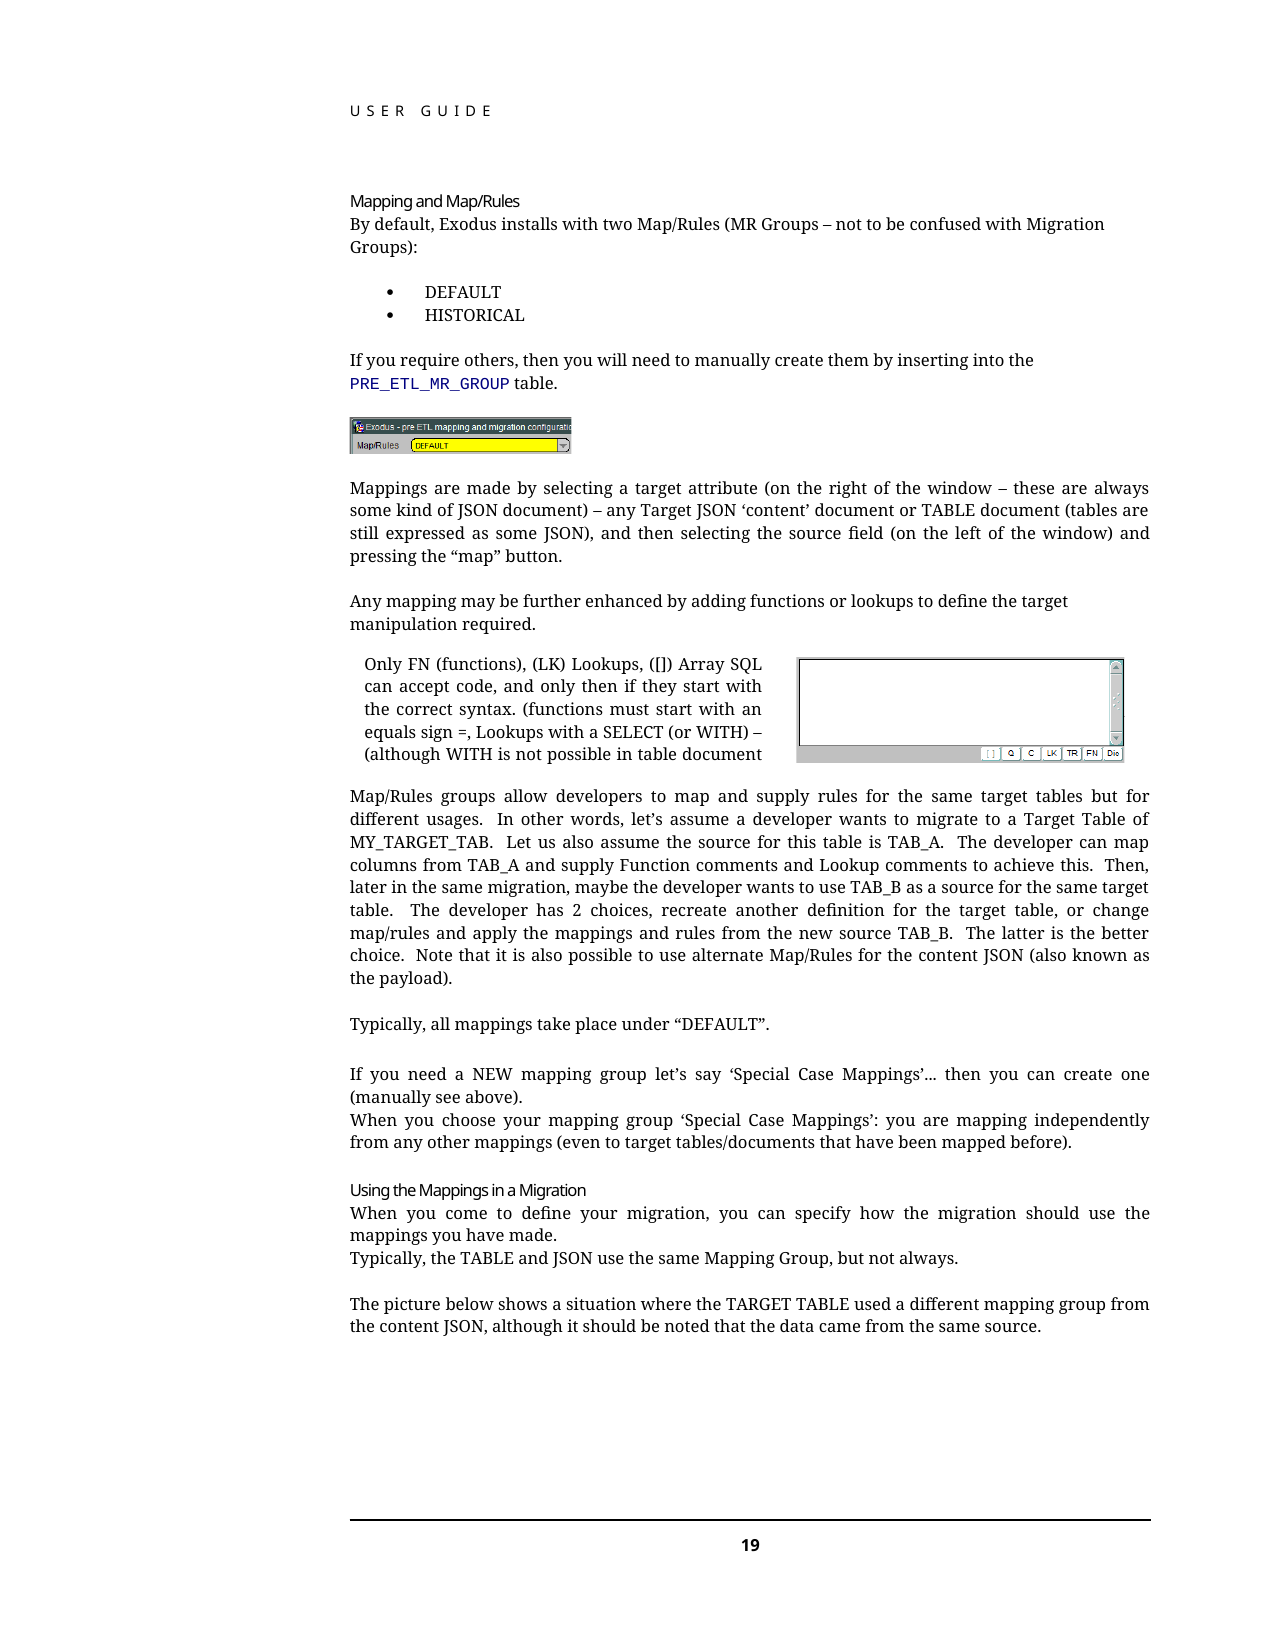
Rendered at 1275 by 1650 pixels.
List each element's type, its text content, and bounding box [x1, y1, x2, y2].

text If you require others, then you will need to manually create them by inserting into the PRE_ETL_MR_GROUP table. [349, 349, 1151, 394]
text Any mapping may be further enhanced by adding functions or lookups to define the target manipulation required. [349, 590, 1151, 635]
text If you need a NEW mapping group let’s say ‘Special Case Mappings’... then you can create one (manually see above). [349, 1063, 1151, 1108]
text By default, Exodus installs with two Map/Rules (MR Groups – not to be confused with Migration Groups): [349, 212, 1151, 258]
list HISTORICAL [387, 303, 1151, 326]
text Map/Rules groups allow developers to map and supply rules for the same target tables but for different usages. In other words, let’s assume a developer wants to migrate to a Target Table of MY_TARGET_TAB. Let us also assume the source for this table is TAB_A. The developer can map columns from TAB_A and supply Function comments and Lookup comments to achieve this. Then, later in the same migration, maybe the developer wants to use TAB_B as a source for the same target table. The developer has 2 choices, recreate another definition for the target table, or change map/rules and apply the mappings and rules from the new source TAB_B. The latter is the better choice. Note that it is also possible to use alternate Map/Rules for the content JSON (also known as the payload). [349, 785, 1151, 989]
list DEFAULT [387, 281, 1151, 303]
text When you come to define your migration, you can specify how the migration should use the mappings you have made. [349, 1201, 1151, 1247]
text When you choose your mapping group ‘Special Case Mappings’: you are mapping independently from any other mappings (even to target tables/documents that have been mapped before). [349, 1108, 1151, 1154]
subtitle Using the Mappings in a Migration [349, 1176, 1151, 1201]
text Mappings are made by selecting a target attribute (on the right of the window – these are always some kind of JSON document) – any Target JSON ‘content’ document or TABLE document (tables are still expressed as some JSON), and then selecting the source field (on the left of the window) and pressing the “map” button. [349, 476, 1151, 567]
picture [796, 657, 1125, 763]
picture [349, 417, 572, 454]
text Typically, the TABLE and JSON use the same Mapping Group, but not always. [349, 1247, 1151, 1269]
subtitle Mapping and Map/Rules [349, 187, 1151, 212]
text The picture below shows a situation where the TARGET TABLE used a different mapping group from the content JSON, although it should be noted that the data came from the same source. [349, 1292, 1151, 1338]
text Typically, all mappings take place under “DEFAULT”. [349, 1012, 1151, 1035]
